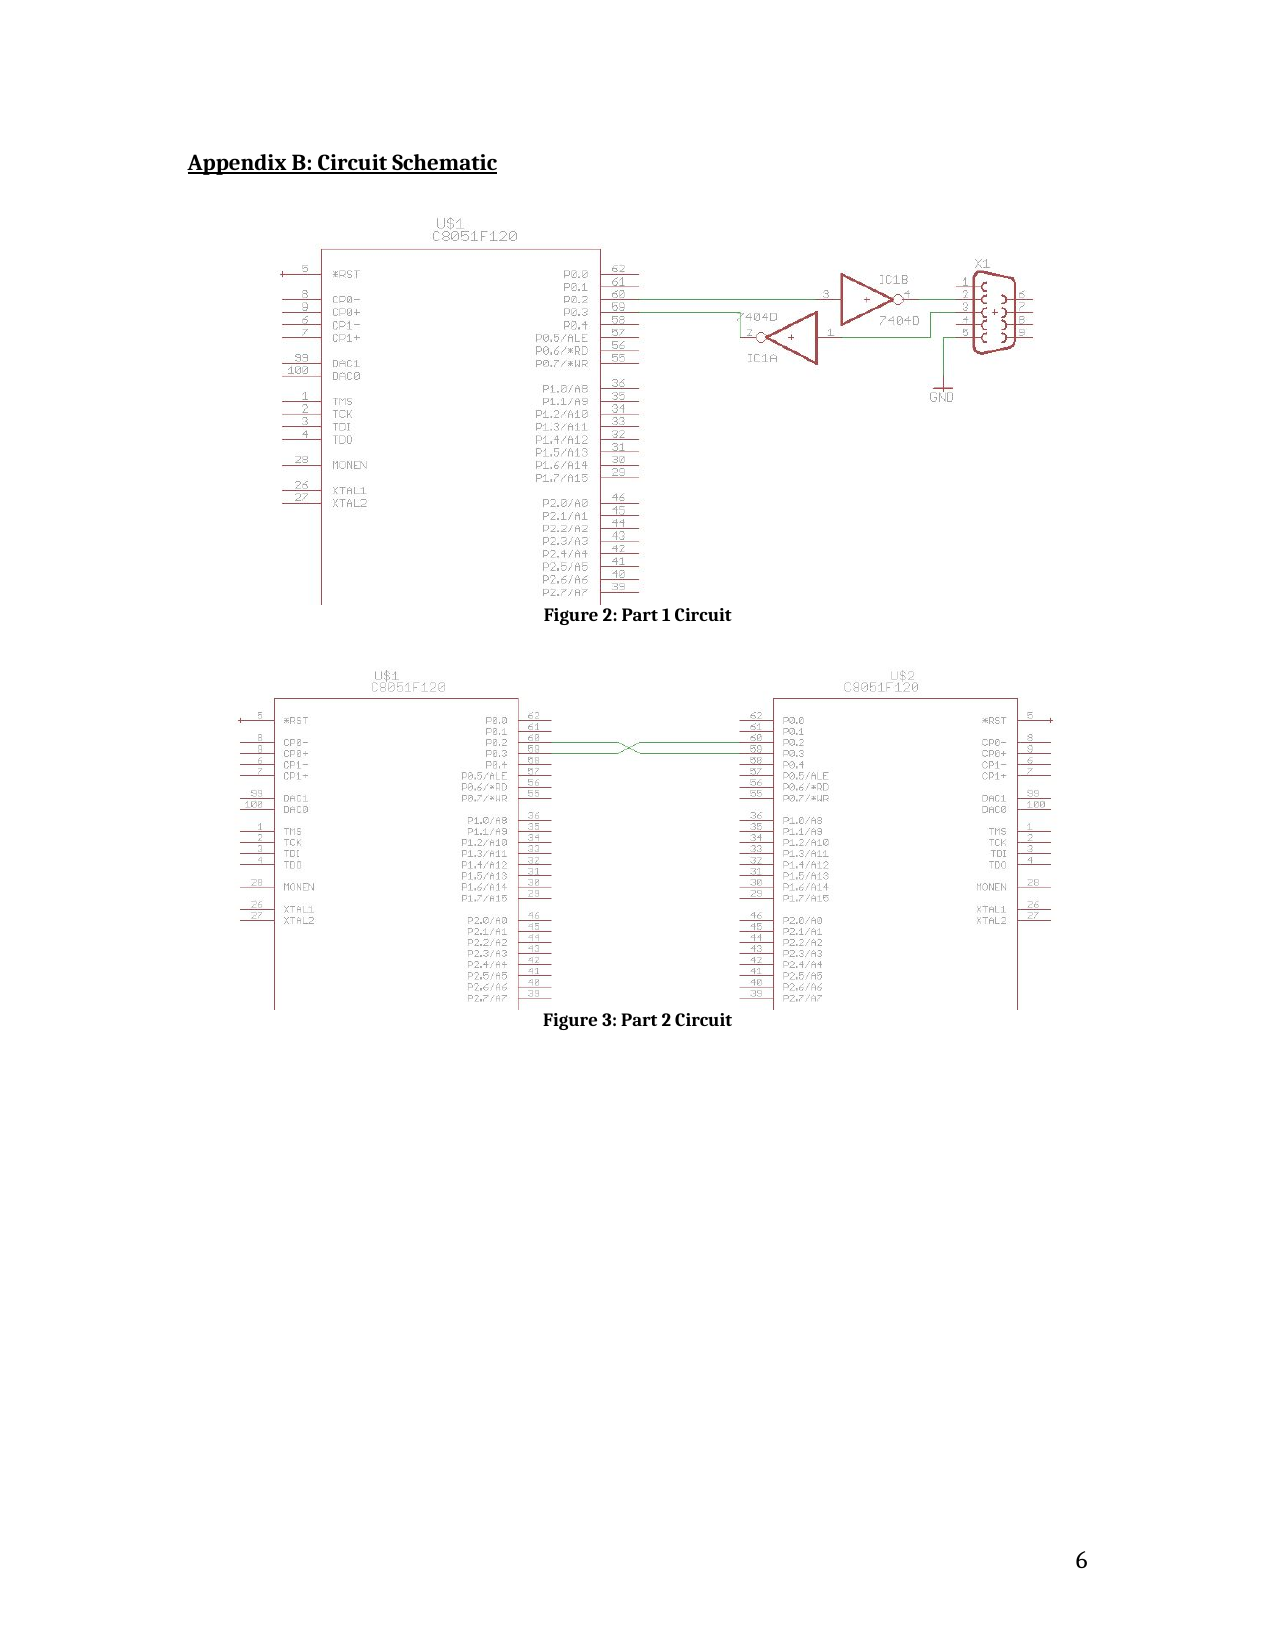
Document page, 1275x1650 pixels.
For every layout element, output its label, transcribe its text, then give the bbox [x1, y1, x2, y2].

text Appendix B: Circuit Schematic [187, 150, 1087, 176]
picture [187, 202, 1088, 605]
picture [187, 655, 1088, 1010]
